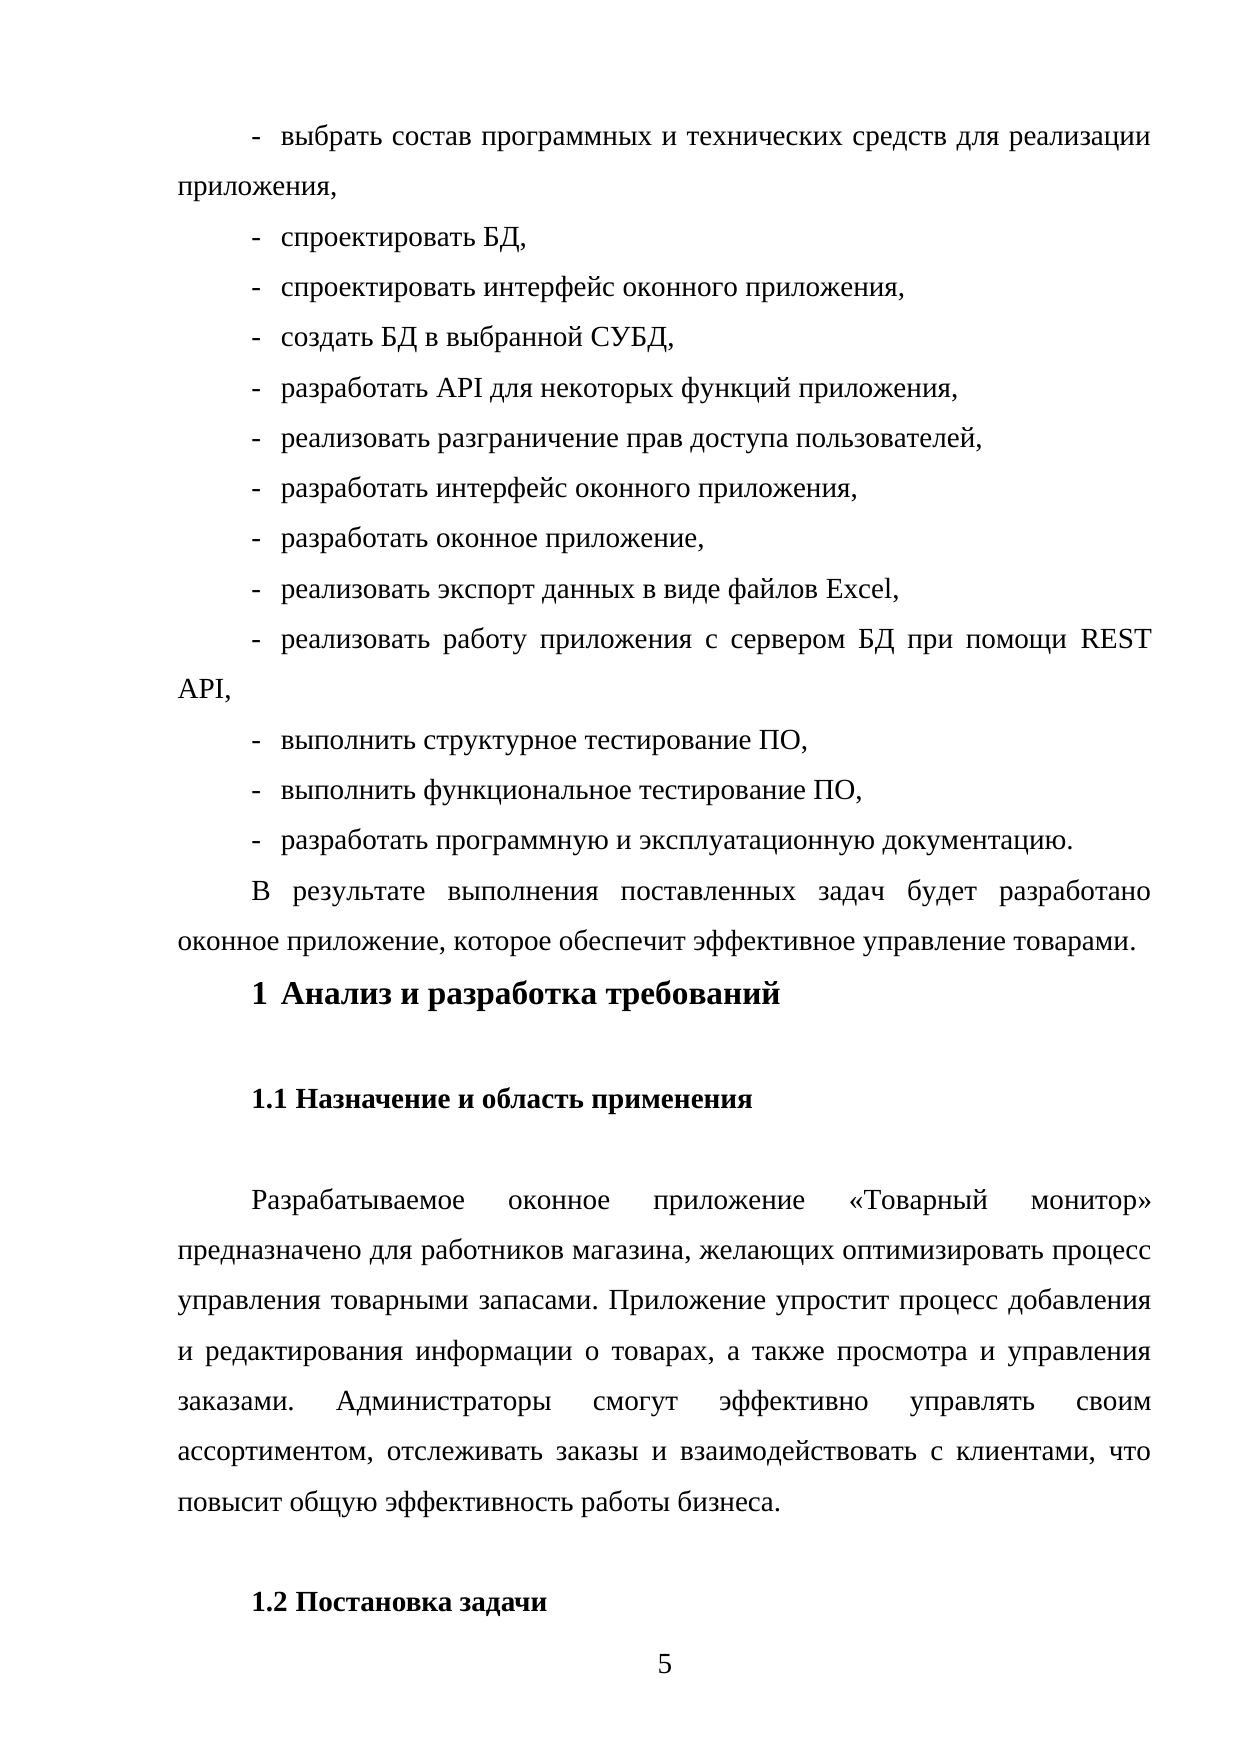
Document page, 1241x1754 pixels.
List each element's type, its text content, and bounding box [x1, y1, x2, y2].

list разработать интерфейс оконного приложения, [177, 470, 1152, 504]
list разработать оконное приложение, [177, 521, 1152, 554]
list спроектировать интерфейс оконного приложения, [177, 269, 1152, 303]
list разработать программную и эксплуатационную документацию. [177, 822, 1152, 856]
list разработать API для некоторых функций приложения, [177, 370, 1152, 403]
list Назначение и область применения [177, 1081, 1152, 1115]
list Постановка задачи [177, 1584, 1152, 1618]
list создать БД в выбранной СУБД, [177, 319, 1152, 353]
text Разрабатываемое оконное приложение «Товарный монитор» предназначено для работников магазина, желающих оптимизировать процесс управления товарными запасами. Приложение упростит процесс добавления и редактирования информации о товарах, а также просмотра и управления заказами. Администраторы смогут эффективно управлять своим ассортиментом, отслеживать заказы и взаимодействовать с клиентами, что повысит общую эффективность работы бизнеса. [177, 1182, 1152, 1517]
list выбрать состав программных и технических средств для реализации приложения, [177, 118, 1152, 202]
list реализовать работу приложения с сервером БД при помощи REST API, [177, 621, 1152, 705]
list реализовать разграничение прав доступа пользователей, [177, 420, 1152, 453]
list выполнить структурное тестирование ПО, [177, 722, 1152, 755]
list 1 Анализ и разработка требований [177, 973, 1152, 1012]
list реализовать экспорт данных в виде файлов Excel, [177, 571, 1152, 604]
list В результате выполнения поставленных задач будет разработано оконное приложение, которое обеспечит эффективное управление товарами. [177, 873, 1152, 957]
list выполнить функциональное тестирование ПО, [177, 772, 1152, 806]
list спроектировать БД, [177, 219, 1152, 252]
